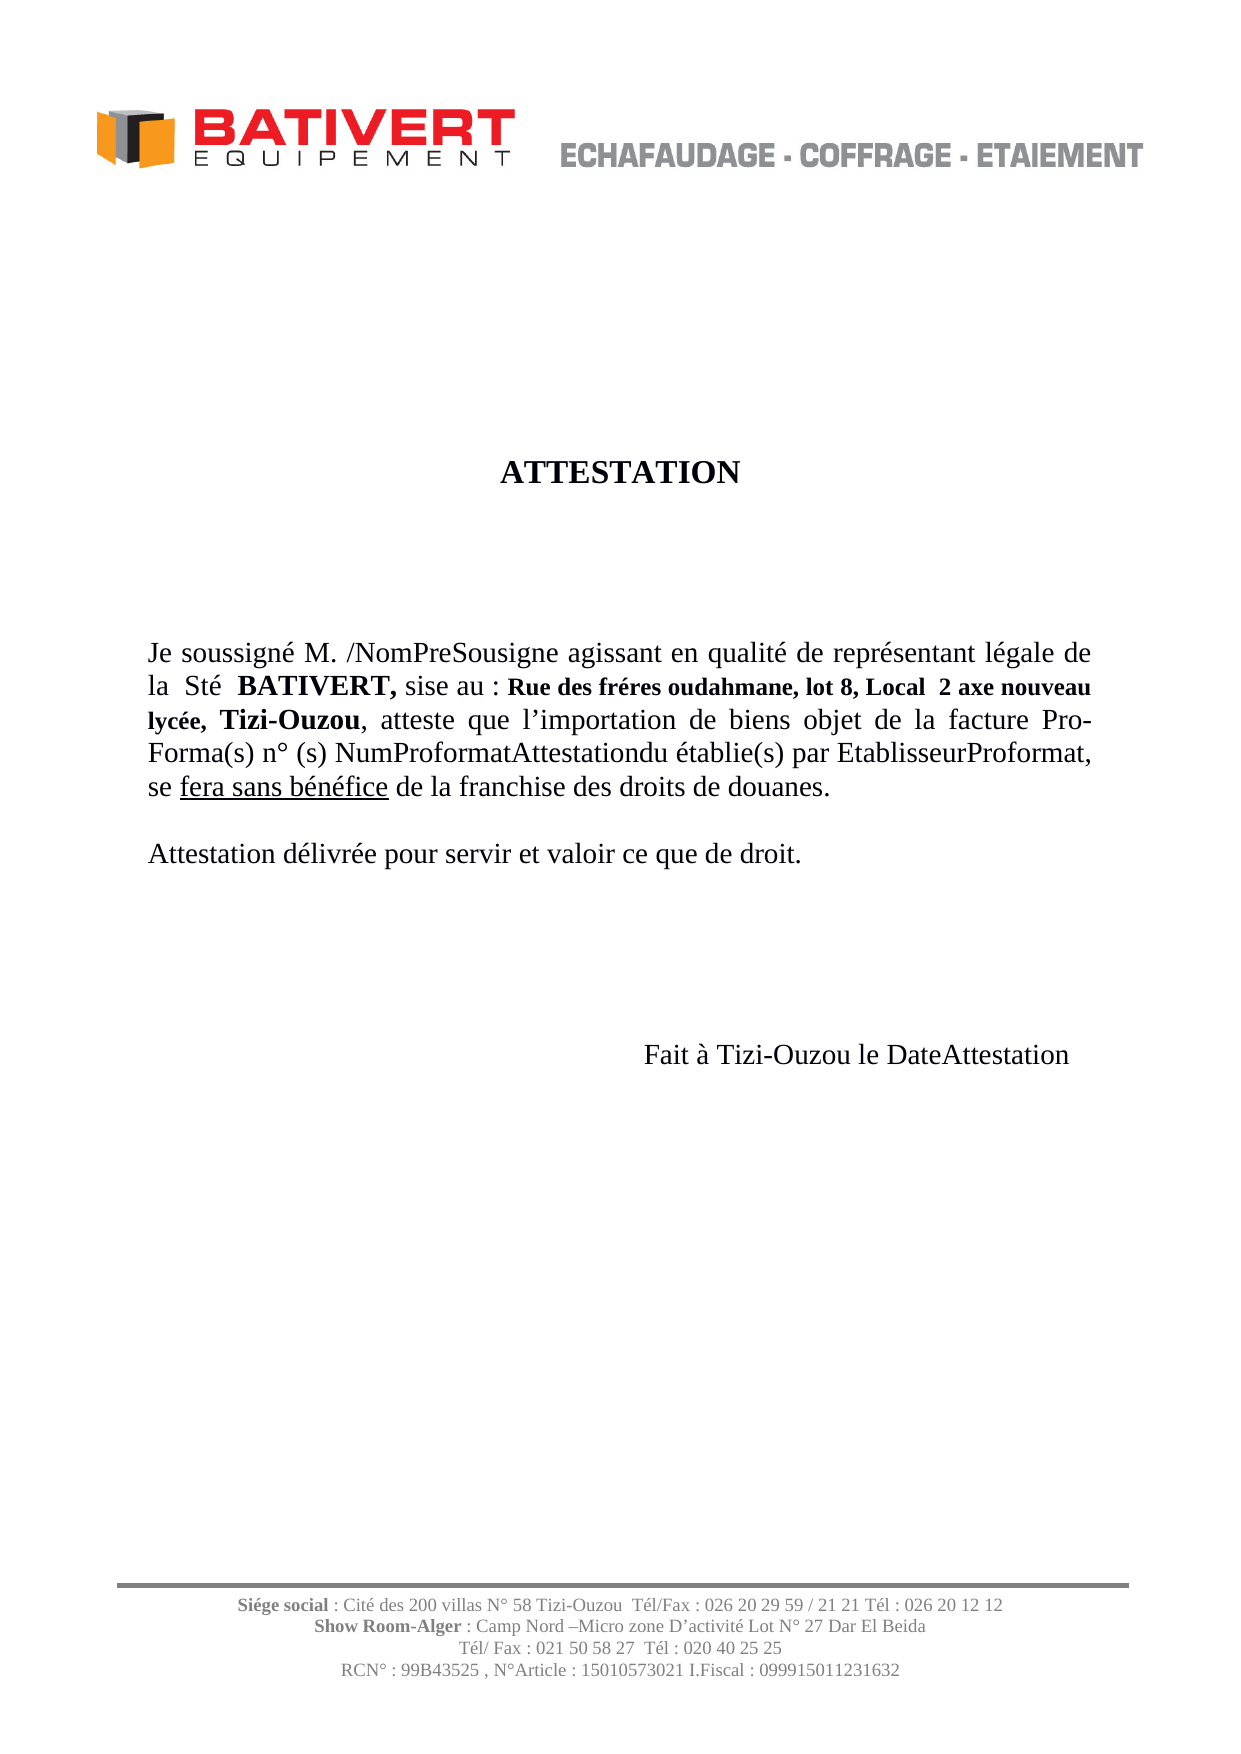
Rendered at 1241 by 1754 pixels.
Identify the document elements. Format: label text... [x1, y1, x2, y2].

text ATTESTATION [148, 453, 1092, 491]
text Attestation délivrée pour servir et valoir ce que de droit. [148, 836, 1092, 869]
text Fait à Tizi-Ouzou le DateAttestation [148, 1037, 1092, 1071]
picture [80, 79, 1155, 203]
text Je soussigné M. /NomPreSousigne agissant en qualité de représentant légale de la Sté BATIVERT, sise au : Rue des fréres oudahmane, lot 8, Local 2 axe nouveau lycée, Tizi-Ouzou, atteste que l’importation de biens objet de la facture Pro-Forma(s) n° (s) NumProformatAttestationdu établie(s) par EtablisseurProformat, se fera sans bénéfice de la franchise des droits de douanes. [148, 635, 1092, 802]
